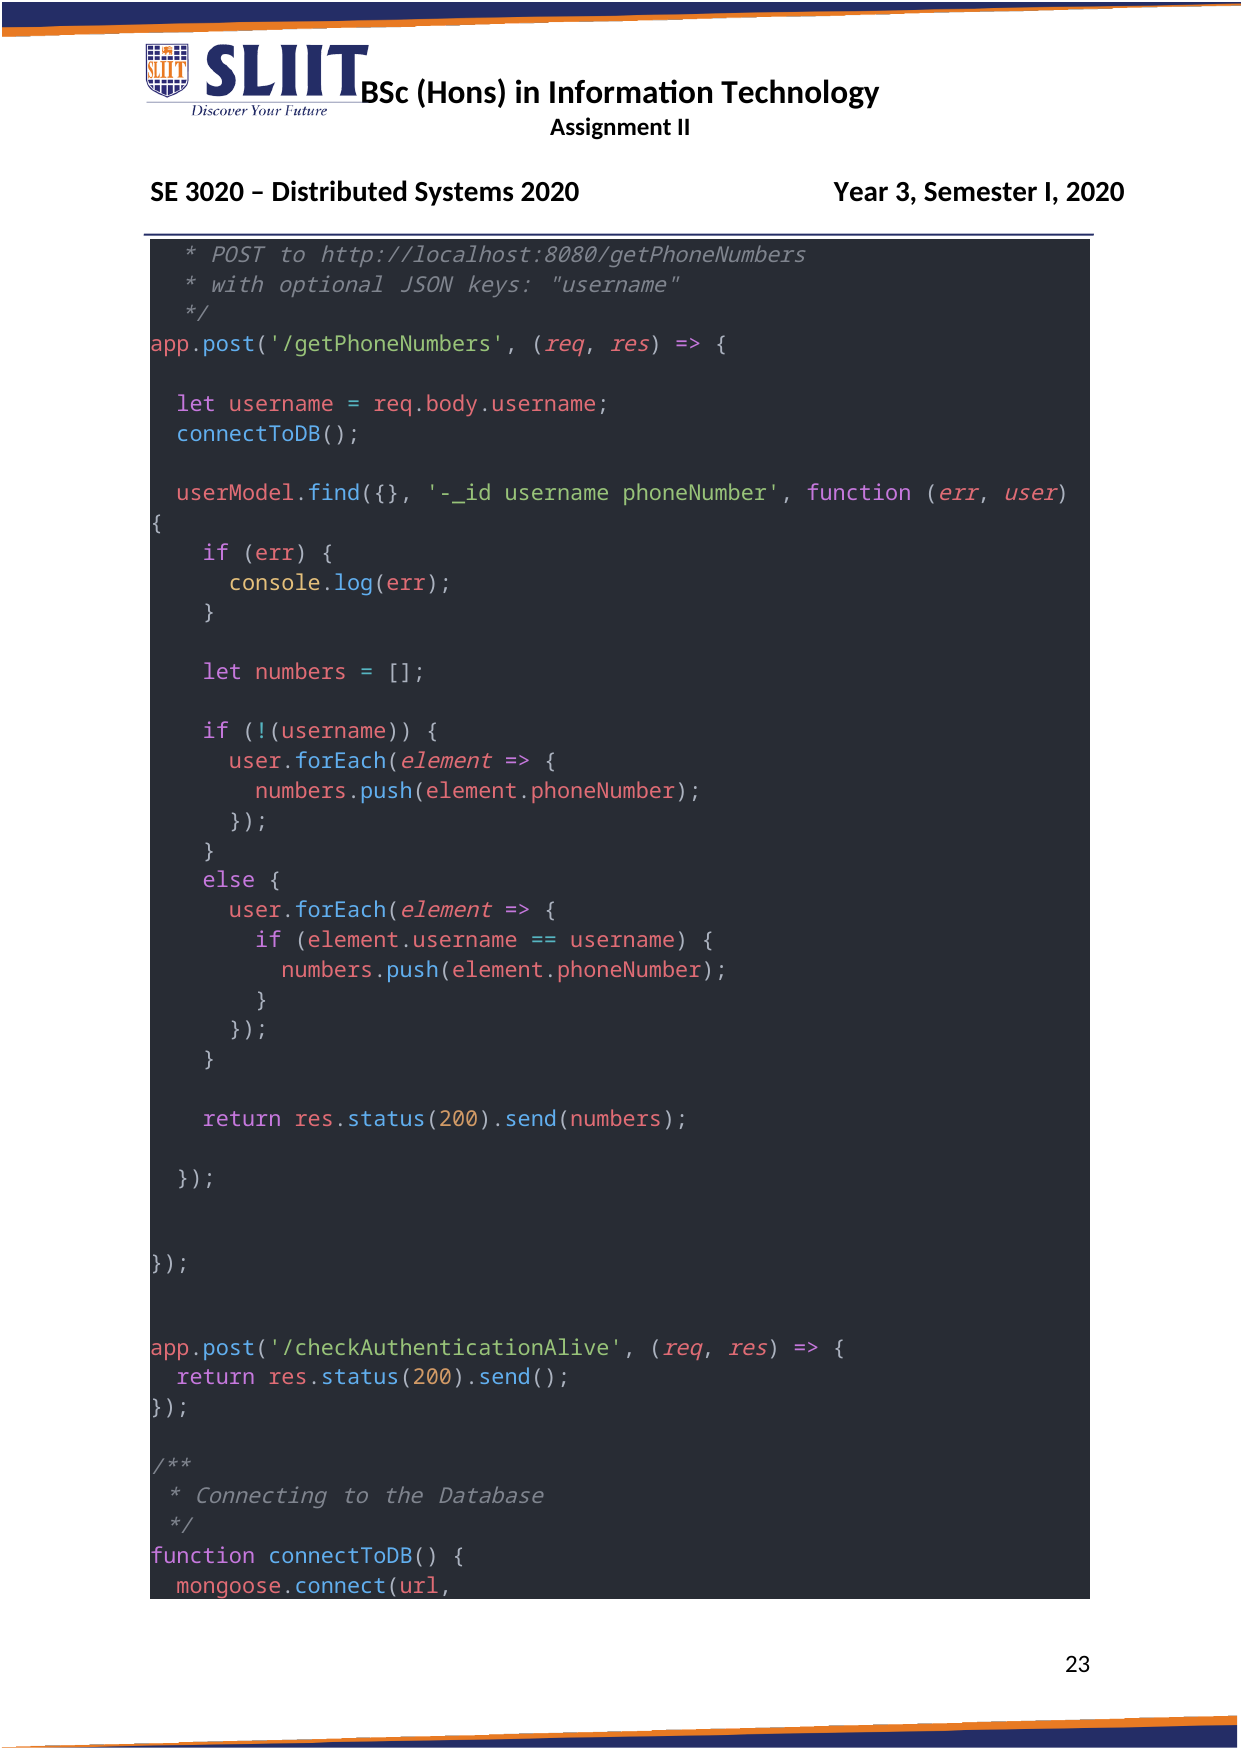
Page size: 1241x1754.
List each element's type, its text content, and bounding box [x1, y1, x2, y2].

text }); [150, 1013, 1090, 1043]
text }); [150, 805, 1090, 834]
text } [150, 596, 1090, 626]
text if (err) { [150, 537, 1090, 566]
text }); [150, 1162, 1090, 1192]
text */ [150, 298, 1090, 328]
text return res.status(200).send(); [150, 1361, 1090, 1391]
picture [3, 2, 1241, 120]
text user.forEach(element => { [150, 894, 1090, 924]
text } [150, 1043, 1090, 1073]
text * Connecting to the Database [150, 1480, 1090, 1510]
text else { [150, 864, 1090, 894]
text connectToDB(); [150, 417, 1090, 447]
text } [150, 983, 1090, 1013]
text app.post('/checkAuthenticationAlive', (req, res) => { [150, 1331, 1090, 1361]
text let username = req.body.username; [150, 388, 1090, 417]
text numbers.push(element.phoneNumber); [150, 775, 1090, 805]
text return res.status(200).send(numbers); [150, 1103, 1090, 1132]
text let numbers = []; [150, 656, 1090, 686]
text * with optional JSON keys: "username" [150, 268, 1090, 298]
text * POST to http://localhost:8080/getPhoneNumbers [150, 239, 1090, 268]
text }); [150, 1247, 1090, 1277]
text mongoose.connect(url, [150, 1570, 1090, 1599]
text numbers.push(element.phoneNumber); [150, 954, 1090, 983]
text } [150, 834, 1090, 864]
text if (element.username == username) { [150, 924, 1090, 954]
text if (!(username)) { [150, 715, 1090, 745]
text userModel.find({}, '-_id username phoneNumber', function (err, user) { [150, 477, 1090, 537]
text user.forEach(element => { [150, 745, 1090, 775]
text app.post('/getPhoneNumbers', (req, res) => { [150, 328, 1090, 358]
text console.log(err); [150, 566, 1090, 596]
text */ [150, 1510, 1090, 1540]
text function connectToDB() { [150, 1540, 1090, 1570]
text /** [150, 1451, 1090, 1480]
text }); [150, 1391, 1090, 1421]
